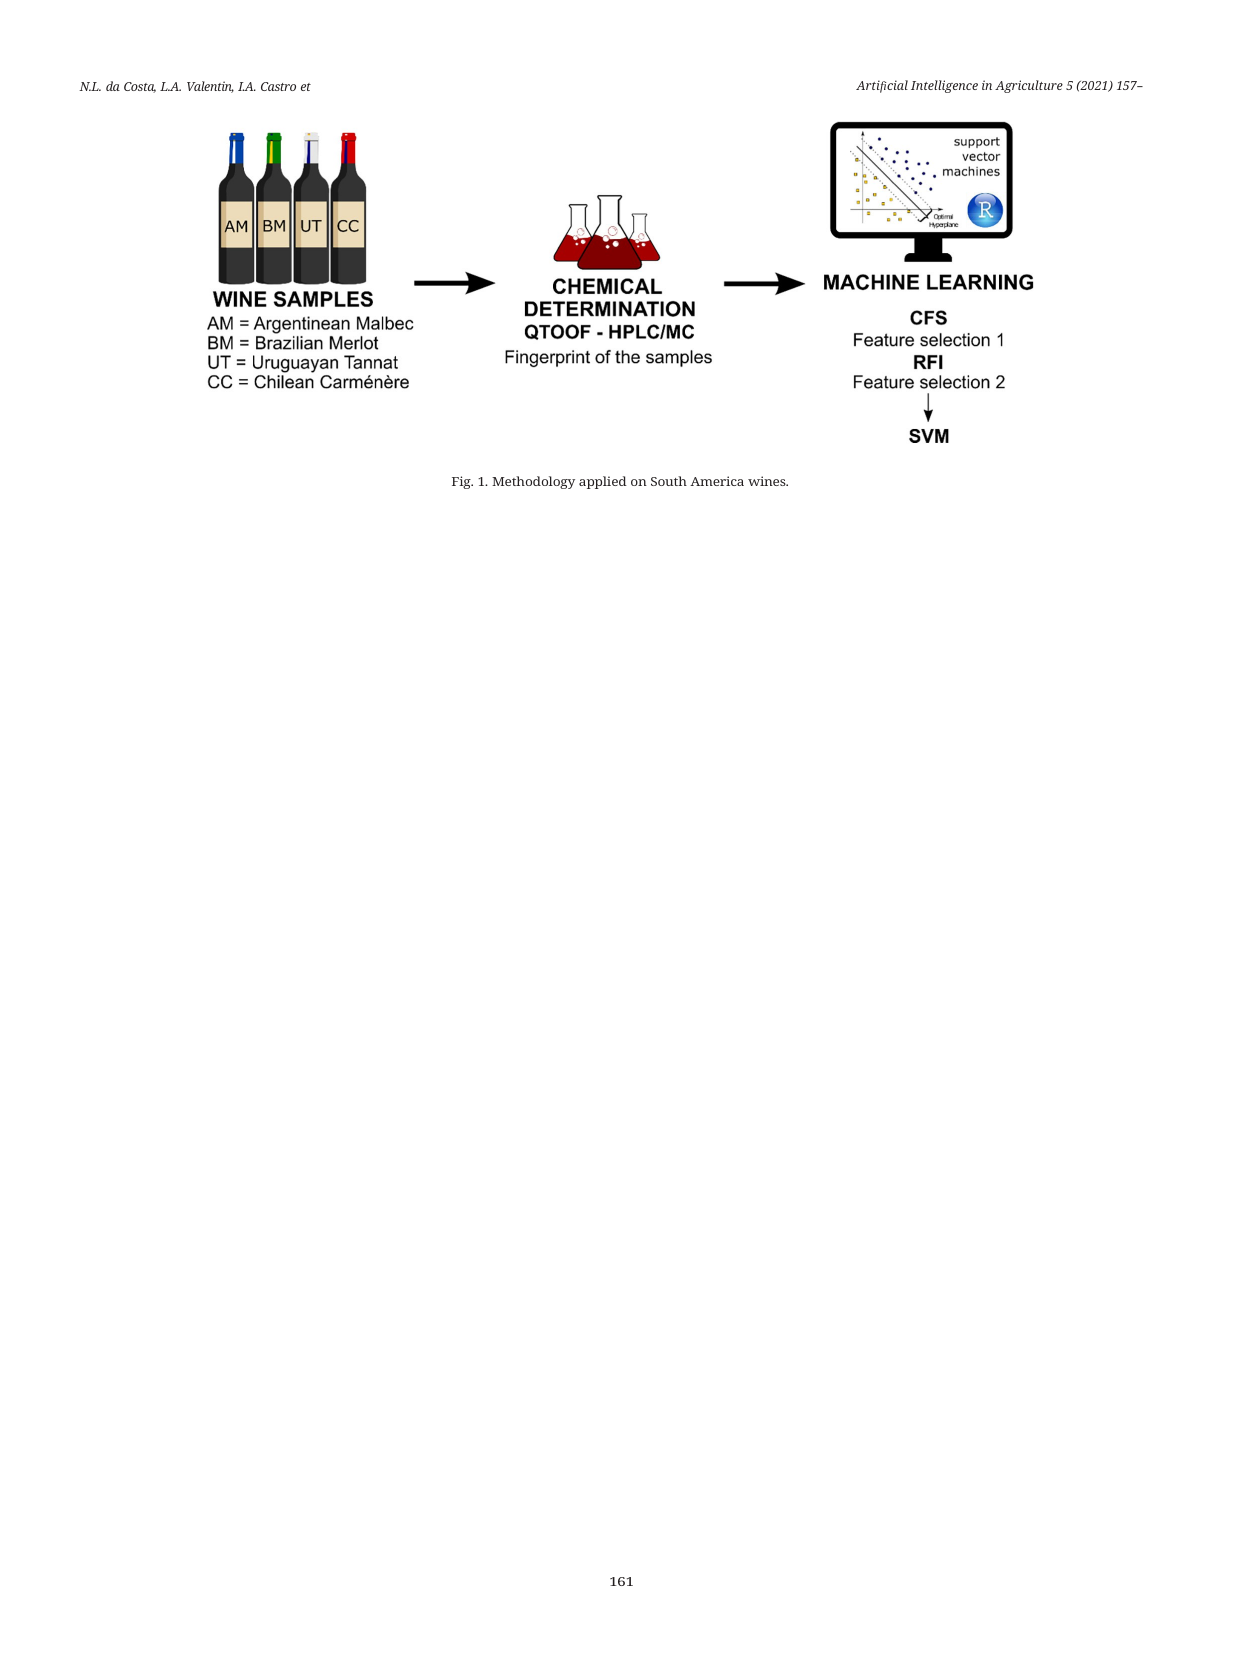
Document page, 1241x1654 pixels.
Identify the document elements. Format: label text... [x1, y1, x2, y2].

picture [205, 120, 1034, 444]
text Fig. 1. Methodology applied on South America wines. [69, 473, 1172, 490]
